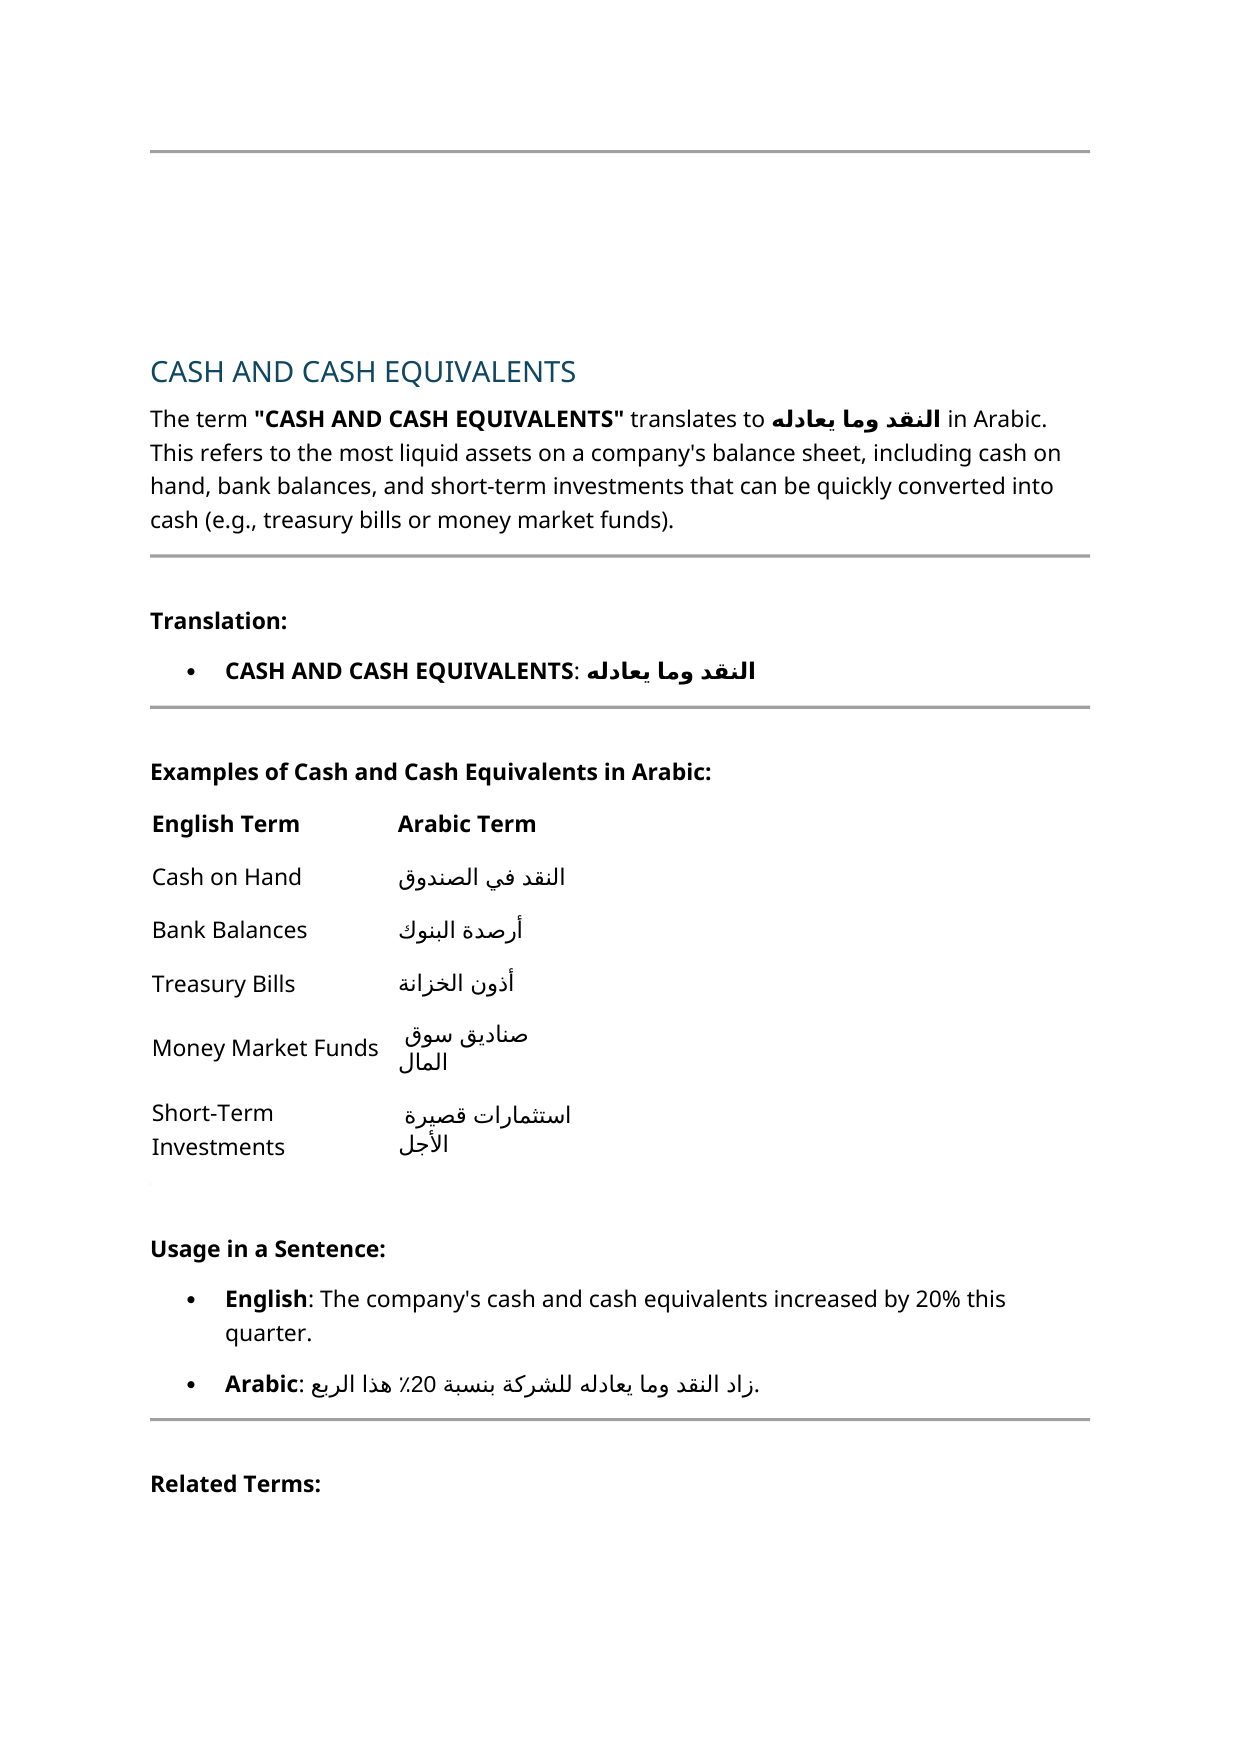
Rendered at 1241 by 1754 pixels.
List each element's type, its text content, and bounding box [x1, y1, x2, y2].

table_cell أرصدة البنوك [396, 913, 578, 966]
list CASH AND CASH EQUIVALENTS: النقد وما يعادله [187, 655, 1090, 687]
table_cell Money Market Funds [150, 1019, 396, 1096]
subtitle CASH AND CASH EQUIVALENTS [150, 352, 1090, 391]
list English: The company's cash and cash equivalents increased by 20% this quarter. [187, 1283, 1090, 1348]
table_cell Treasury Bills [150, 966, 396, 1019]
table_cell صناديق سوق المال [396, 1019, 578, 1096]
table_cell أذون الخزانة [396, 966, 578, 1019]
text Examples of Cash and Cash Equivalents in Arabic: [150, 756, 1090, 787]
text Usage in a Sentence: [150, 1233, 1090, 1264]
table_header Arabic Term [396, 807, 578, 860]
text Translation: [150, 605, 1090, 636]
text Related Terms: [150, 1468, 1090, 1500]
table_cell النقد في الصندوق [396, 860, 578, 913]
list Arabic: زاد النقد وما يعادله للشركة بنسبة 20٪ هذا الربع. [187, 1368, 1090, 1399]
text The term "CASH AND CASH EQUIVALENTS" translates to النقد وما يعادله in Arabic. This refers to the most liquid assets on a company's balance sheet, including cash on hand, bank balances, and short-term investments that can be quickly converted into cash (e.g., treasury bills or money market funds). [150, 403, 1090, 535]
table_header English Term [150, 807, 396, 860]
table_cell Bank Balances [150, 913, 396, 966]
table_cell Short-Term Investments [150, 1096, 396, 1183]
table_cell استثمارات قصيرة الأجل [396, 1096, 578, 1183]
table_cell Cash on Hand [150, 860, 396, 913]
